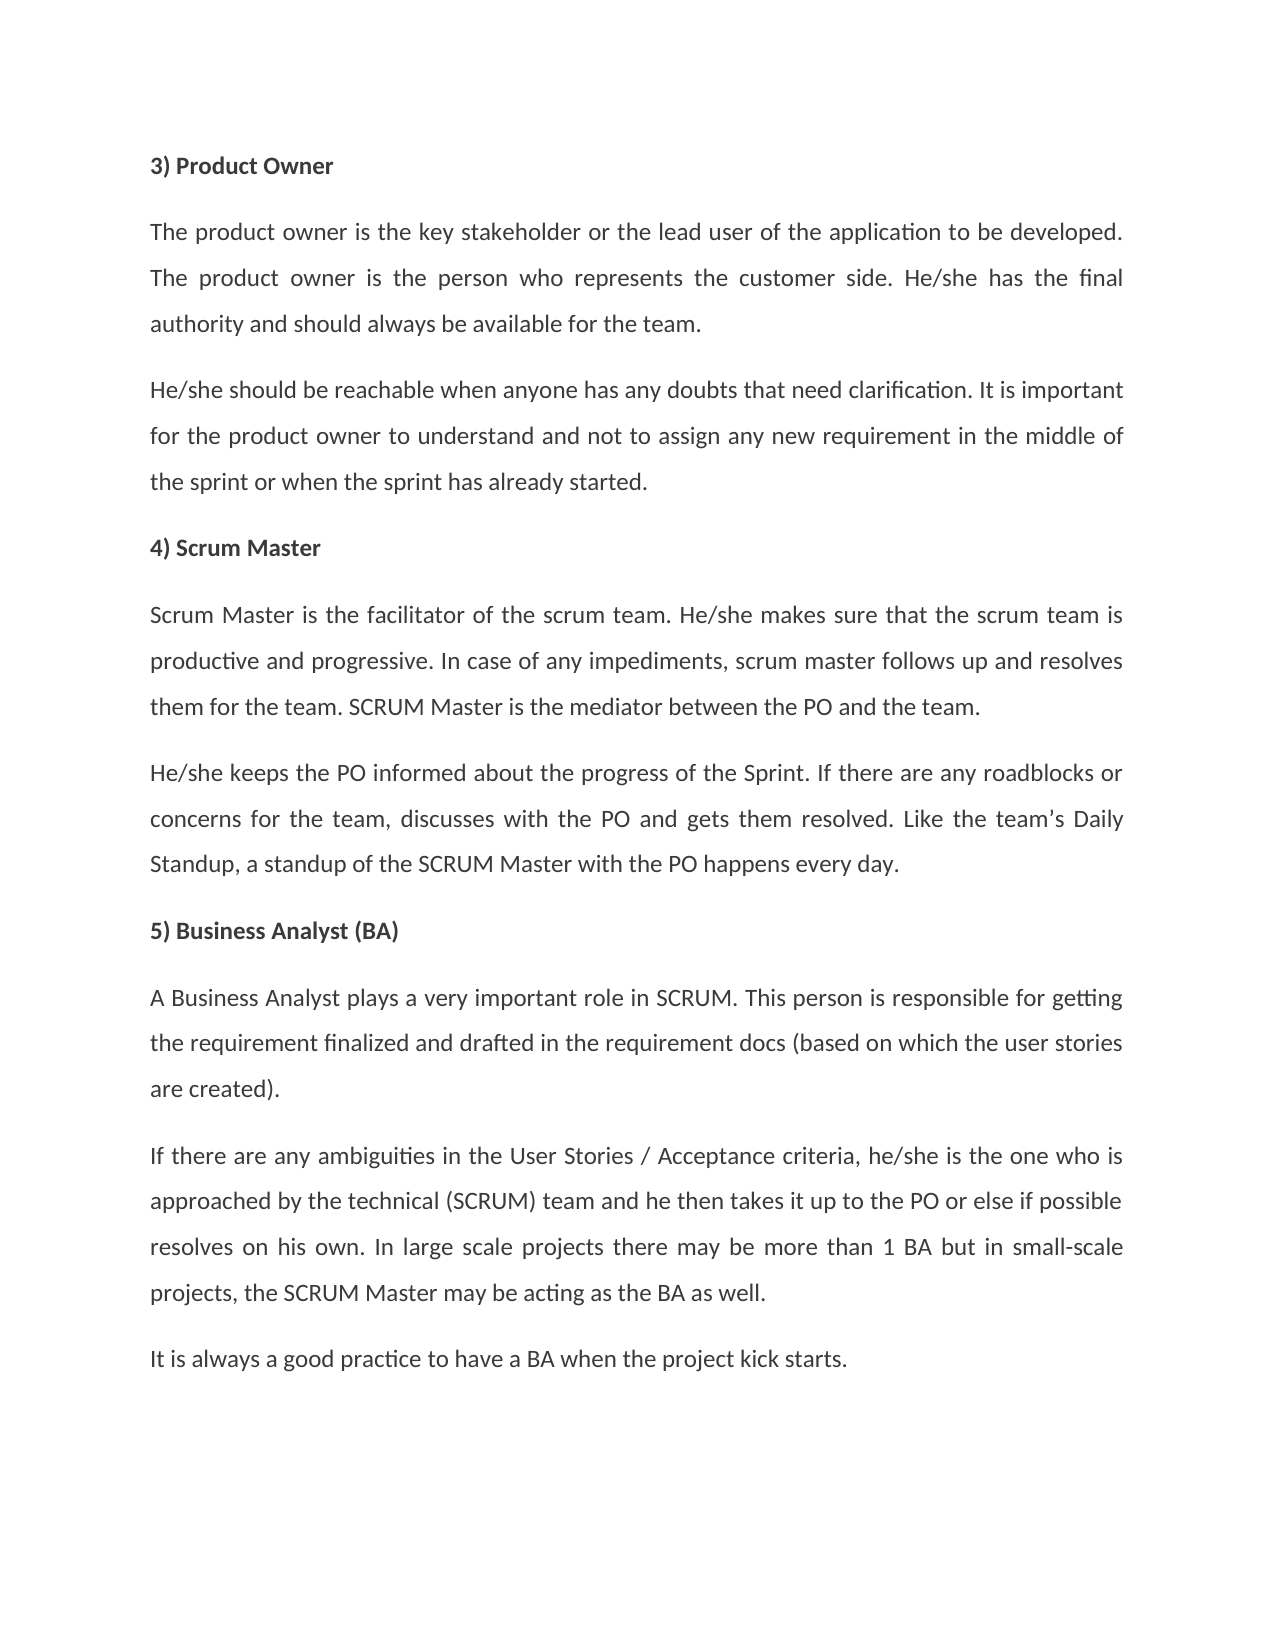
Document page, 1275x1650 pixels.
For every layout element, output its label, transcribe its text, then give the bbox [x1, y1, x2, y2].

text The product owner is the key stakeholder or the lead user of the application to be developed. The product owner is the person who represents the customer side. He/she has the final authority and should always be available for the team. [150, 217, 1125, 338]
text It is always a good practice to have a BA when the project kick starts. [150, 1343, 1125, 1374]
text 3) Product Owner [150, 150, 1125, 181]
text 4) Scrum Master [150, 533, 1125, 563]
text Scrum Master is the facilitator of the scrum team. He/she makes sure that the scrum team is productive and progressive. In case of any impediments, scrum master follows up and resolves them for the team. SCRUM Master is the mediator between the PO and the team. [150, 599, 1125, 721]
text If there are any ambiguities in the User Stories / Acceptance criteria, he/she is the one who is approached by the technical (SCRUM) team and he then takes it up to the PO or else if possible resolves on his own. In large scale projects there may be more than 1 BA but in small-scale projects, the SCRUM Master may be acting as the BA as well. [150, 1140, 1125, 1307]
text 5) Business Analyst (BA) [150, 915, 1125, 946]
text He/she should be reachable when anyone has any doubts that need clarification. It is important for the product owner to understand and not to assign any new requirement in the middle of the sprint or when the sprint has already started. [150, 374, 1125, 497]
text He/she keeps the PO informed about the progress of the Sprint. If there are any roadblocks or concerns for the team, discusses with the PO and gets them resolved. Like the team’s Daily Standup, a standup of the SCRUM Master with the PO happens every day. [150, 757, 1125, 879]
text A Business Analyst plays a very important role in SCRUM. This person is responsible for getting the requirement finalized and drafted in the requirement docs (based on which the user stories are created). [150, 982, 1125, 1104]
